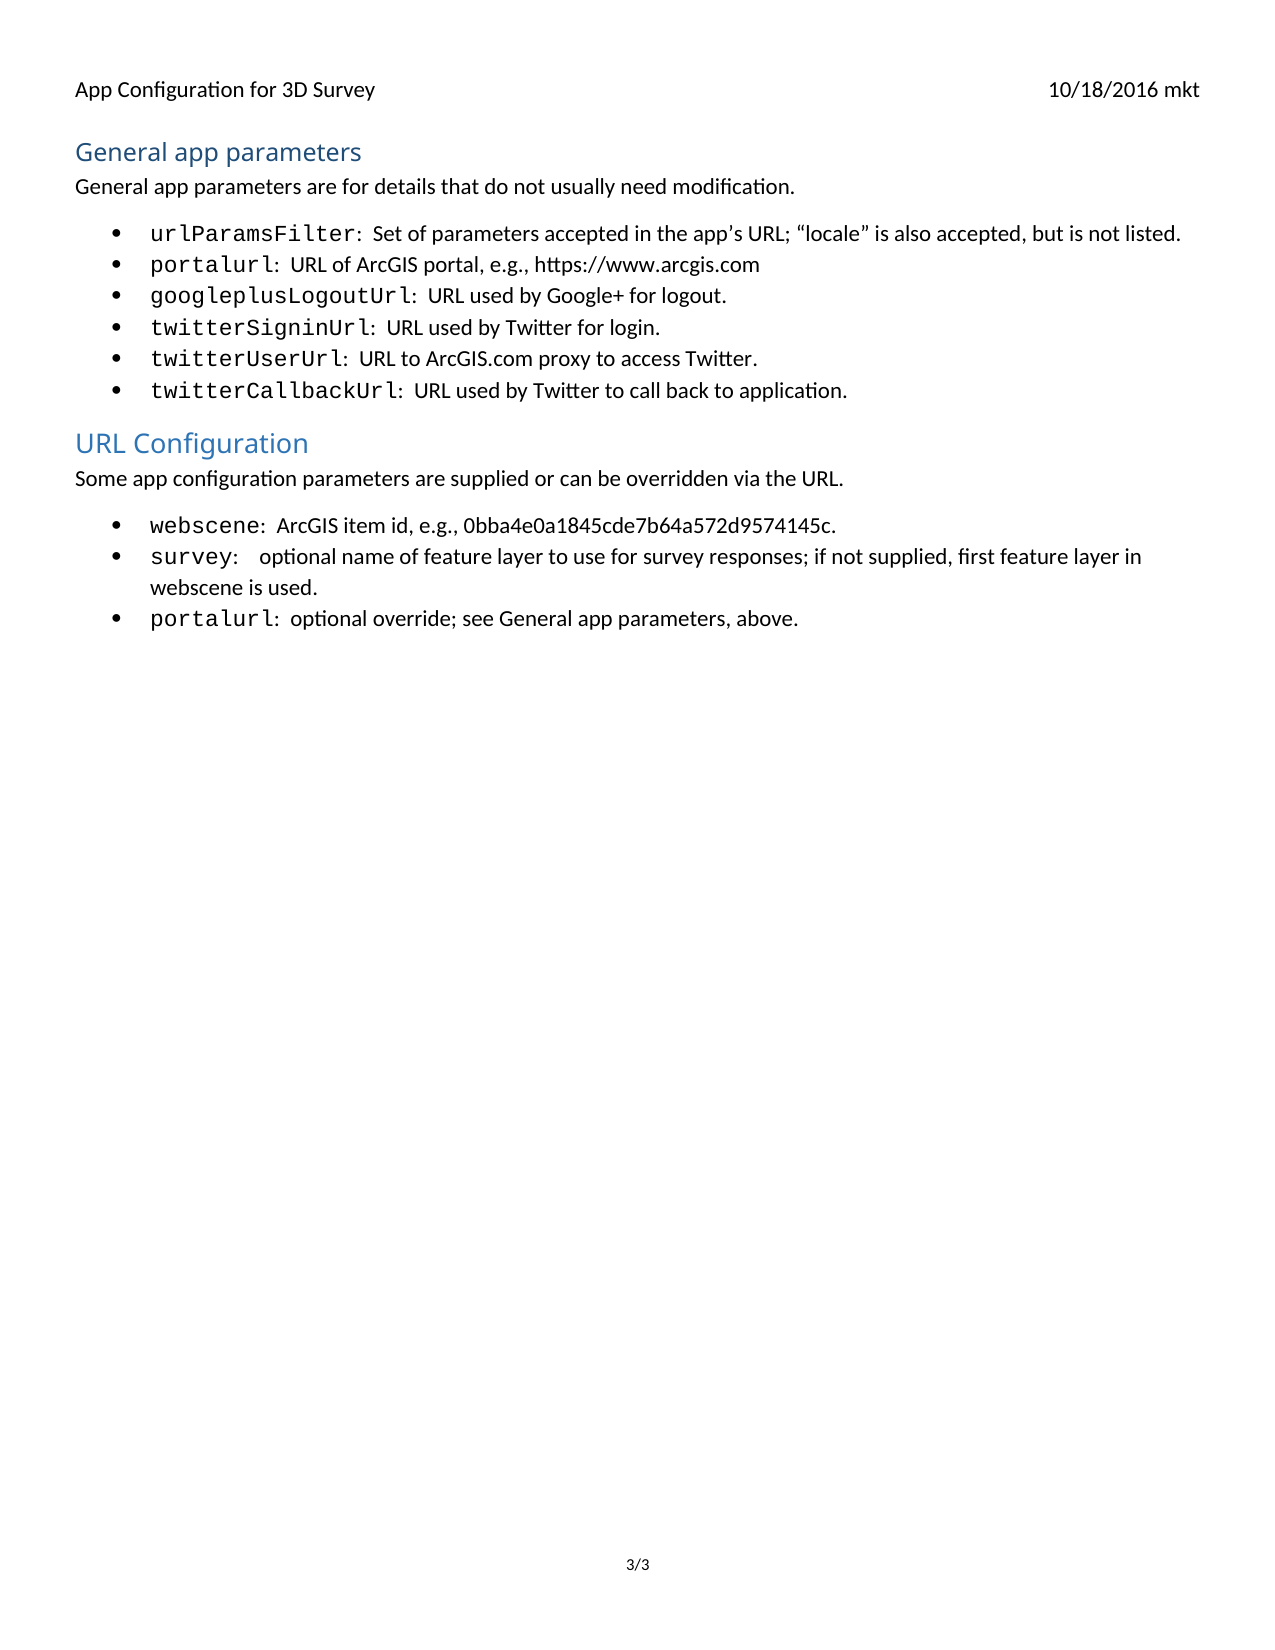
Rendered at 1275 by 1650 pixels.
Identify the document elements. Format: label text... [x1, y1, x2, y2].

list webscene: ArcGIS item id, e.g., 0bba4e0a1845cde7b64a572d9574145c. [112, 511, 1200, 540]
list survey: optional name of feature layer to use for survey responses; if not supplied, first feature layer in webscene is used. [112, 542, 1200, 602]
text Some app configuration parameters are supplied or can be overridden via the URL. [75, 464, 1200, 492]
subtitle General app parameters [75, 135, 1200, 169]
text General app parameters are for details that do not usually need modification. [75, 172, 1200, 200]
list portalurl: URL of ArcGIS portal, e.g., https://www.arcgis.com [112, 250, 1200, 279]
list twitterCallbackUrl: URL used by Twitter to call back to application. [112, 376, 1200, 405]
list twitterSigninUrl: URL used by Twitter for login. [112, 313, 1200, 342]
list urlParamsFilter: Set of parameters accepted in the app’s URL; “locale” is also accepted, but is not listed. [112, 219, 1200, 248]
list portalurl: optional override; see General app parameters, above. [112, 604, 1200, 633]
list twitterUserUrl: URL to ArcGIS.com proxy to access Twitter. [112, 344, 1200, 374]
subtitle URL Configuration [75, 424, 1200, 461]
list googleplusLogoutUrl: URL used by Google+ for logout. [112, 282, 1200, 311]
